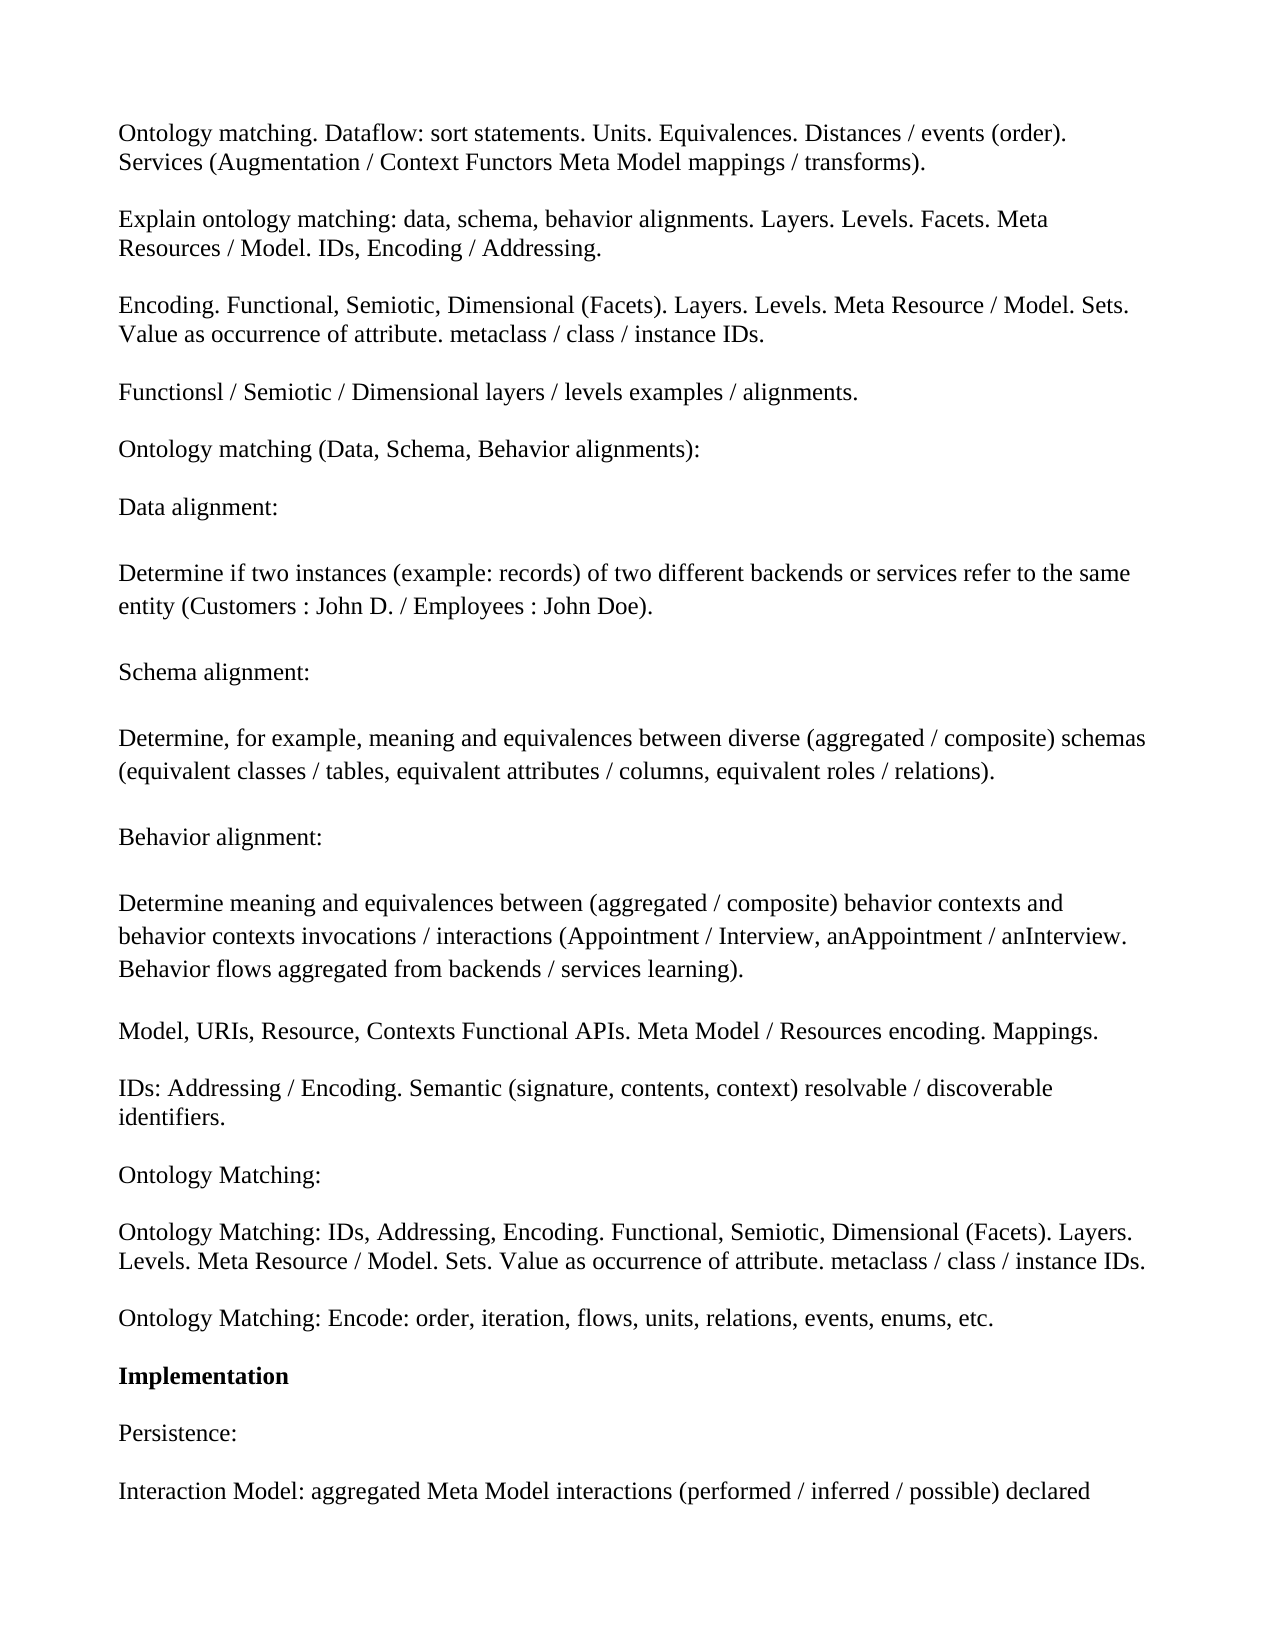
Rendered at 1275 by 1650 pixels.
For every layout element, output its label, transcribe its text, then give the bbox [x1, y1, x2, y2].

text Ontology Matching: IDs, Addressing, Encoding. Functional, Semiotic, Dimensional (Facets). Layers. Levels. Meta Resource / Model. Sets. Value as occurrence of attribute. metaclass / class / instance IDs. [118, 1217, 1157, 1275]
text Ontology matching (Data, Schema, Behavior alignments): [118, 434, 1157, 463]
text Explain ontology matching: data, schema, behavior alignments. Layers. Levels. Facets. Meta Resources / Model. IDs, Encoding / Addressing. [118, 204, 1157, 262]
text Ontology matching. Dataflow: sort statements. Units. Equivalences. Distances / events (order). Services (Augmentation / Context Functors Meta Model mappings / transforms). [118, 118, 1157, 176]
text Implementation [118, 1361, 1157, 1390]
text Functionsl / Semiotic / Dimensional layers / levels examples / alignments. [118, 377, 1157, 406]
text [118, 1476, 1157, 1505]
text IDs: Addressing / Encoding. Semantic (signature, contents, context) resolvable / discoverable identifiers. [118, 1073, 1157, 1131]
text Persistence: [118, 1418, 1157, 1447]
text Data alignment: Determine if two instances (example: records) of two different backends or services refer to the same entity (Customers : John D. / Employees : John Doe). Schema alignment: Determine, for example, meaning and equivalences between diverse (aggregated / composite) schemas (equivalent classes / tables, equivalent attributes / columns, equivalent roles / relations). Behavior alignment: Determine meaning and equivalences between (aggregated / composite) behavior contexts and behavior contexts invocations / interactions (Appointment / Interview, anAppointment / anInterview. Behavior flows aggregated from backends / services learning). [118, 492, 1157, 983]
text Ontology Matching: Encode: order, iteration, flows, units, relations, events, enums, etc. [118, 1303, 1157, 1332]
text Encoding. Functional, Semiotic, Dimensional (Facets). Layers. Levels. Meta Resource / Model. Sets. Value as occurrence of attribute. metaclass / class / instance IDs. [118, 291, 1157, 348]
text Model, URIs, Resource, Contexts Functional APIs. Meta Model / Resources encoding. Mappings. [118, 1016, 1157, 1045]
text Ontology Matching: [118, 1160, 1157, 1188]
